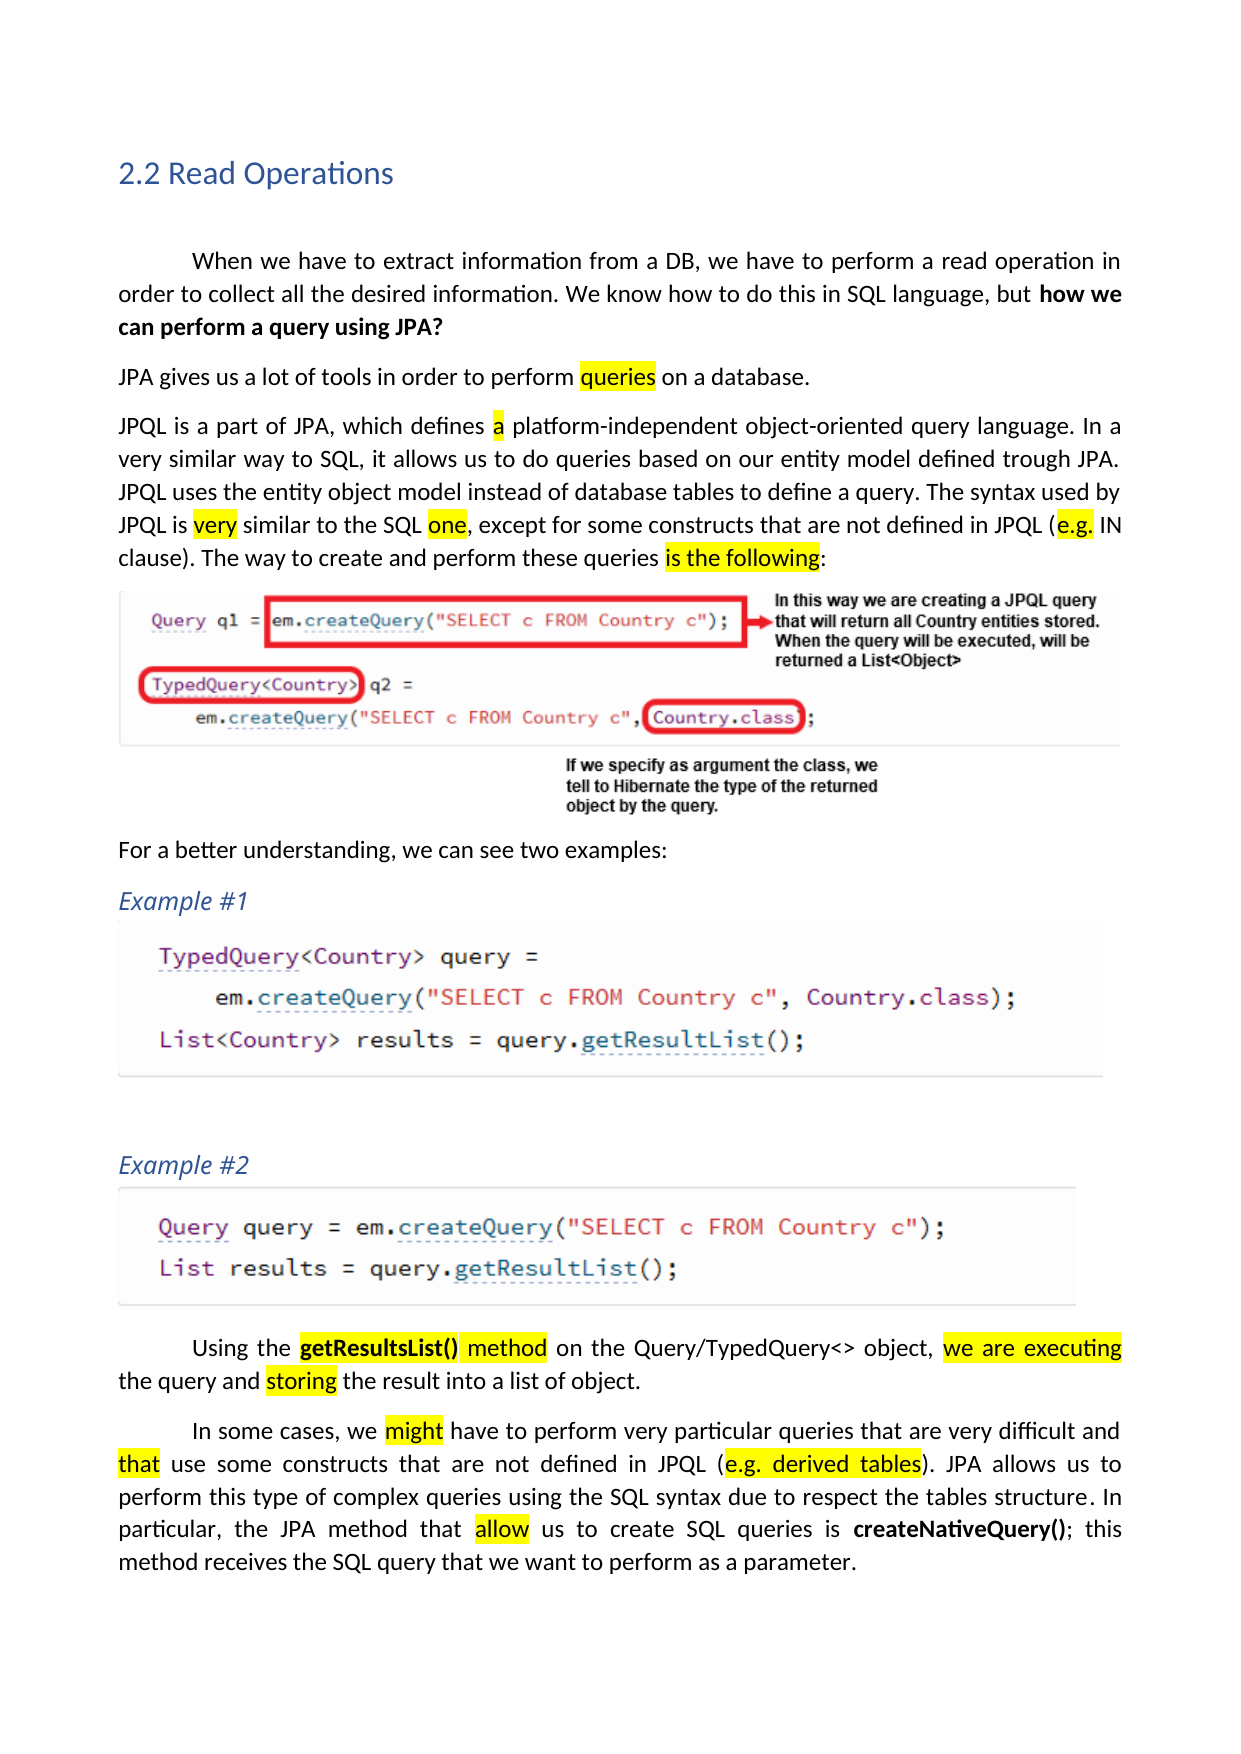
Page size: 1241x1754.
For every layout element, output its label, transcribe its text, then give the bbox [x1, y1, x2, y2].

picture [118, 1184, 1077, 1314]
text For a better understanding, we can see two examples: [118, 834, 1122, 865]
text When we have to extract information from a DB, we have to perform a read operation in order to collect all the desired information. We know how to do this in SQL language, but how we can perform a query using JPA? [118, 245, 1122, 342]
text JPA gives us a lot of tools in order to perform queries on a database. [656, 361, 1122, 391]
text In some cases, we might have to perform very particular queries that are very difficult and that use some constructs that are not defined in JPQL (e.g. derived tables). JPA allows us to perform this type of complex queries using the SQL syntax due to respect the tables structure. In particular, the JPA method that allow us to create SQL queries is createNativeQuery(); this method receives the SQL query that we want to perform as a parameter. [118, 1415, 1122, 1577]
text JPQL is a part of JPA, which defines a platform-independent object-oriented query language. In a very similar way to SQL, it allows us to do queries based on our entity model defined trough JPA. JPQL uses the entity object model instead of database tables to define a query. The syntax used by JPQL is very similar to the SQL one, except for some constructs that are not defined in JPQL (e.g. IN clause). The way to create and perform these queries is the following: [118, 410, 1122, 572]
text Using the getResultsList() method on the Query/TypedQuery<> object, we are executing the query and storing the result into a list of object. [118, 1332, 1122, 1396]
text JPA gives us a lot of tools in order to perform queries on a database. [118, 361, 580, 391]
picture [118, 920, 1103, 1079]
picture [118, 591, 1122, 816]
subtitle Example #1 [118, 884, 1122, 918]
subtitle 2.2 Read Operations [118, 152, 1122, 192]
subtitle Example #2 [118, 1148, 1122, 1182]
